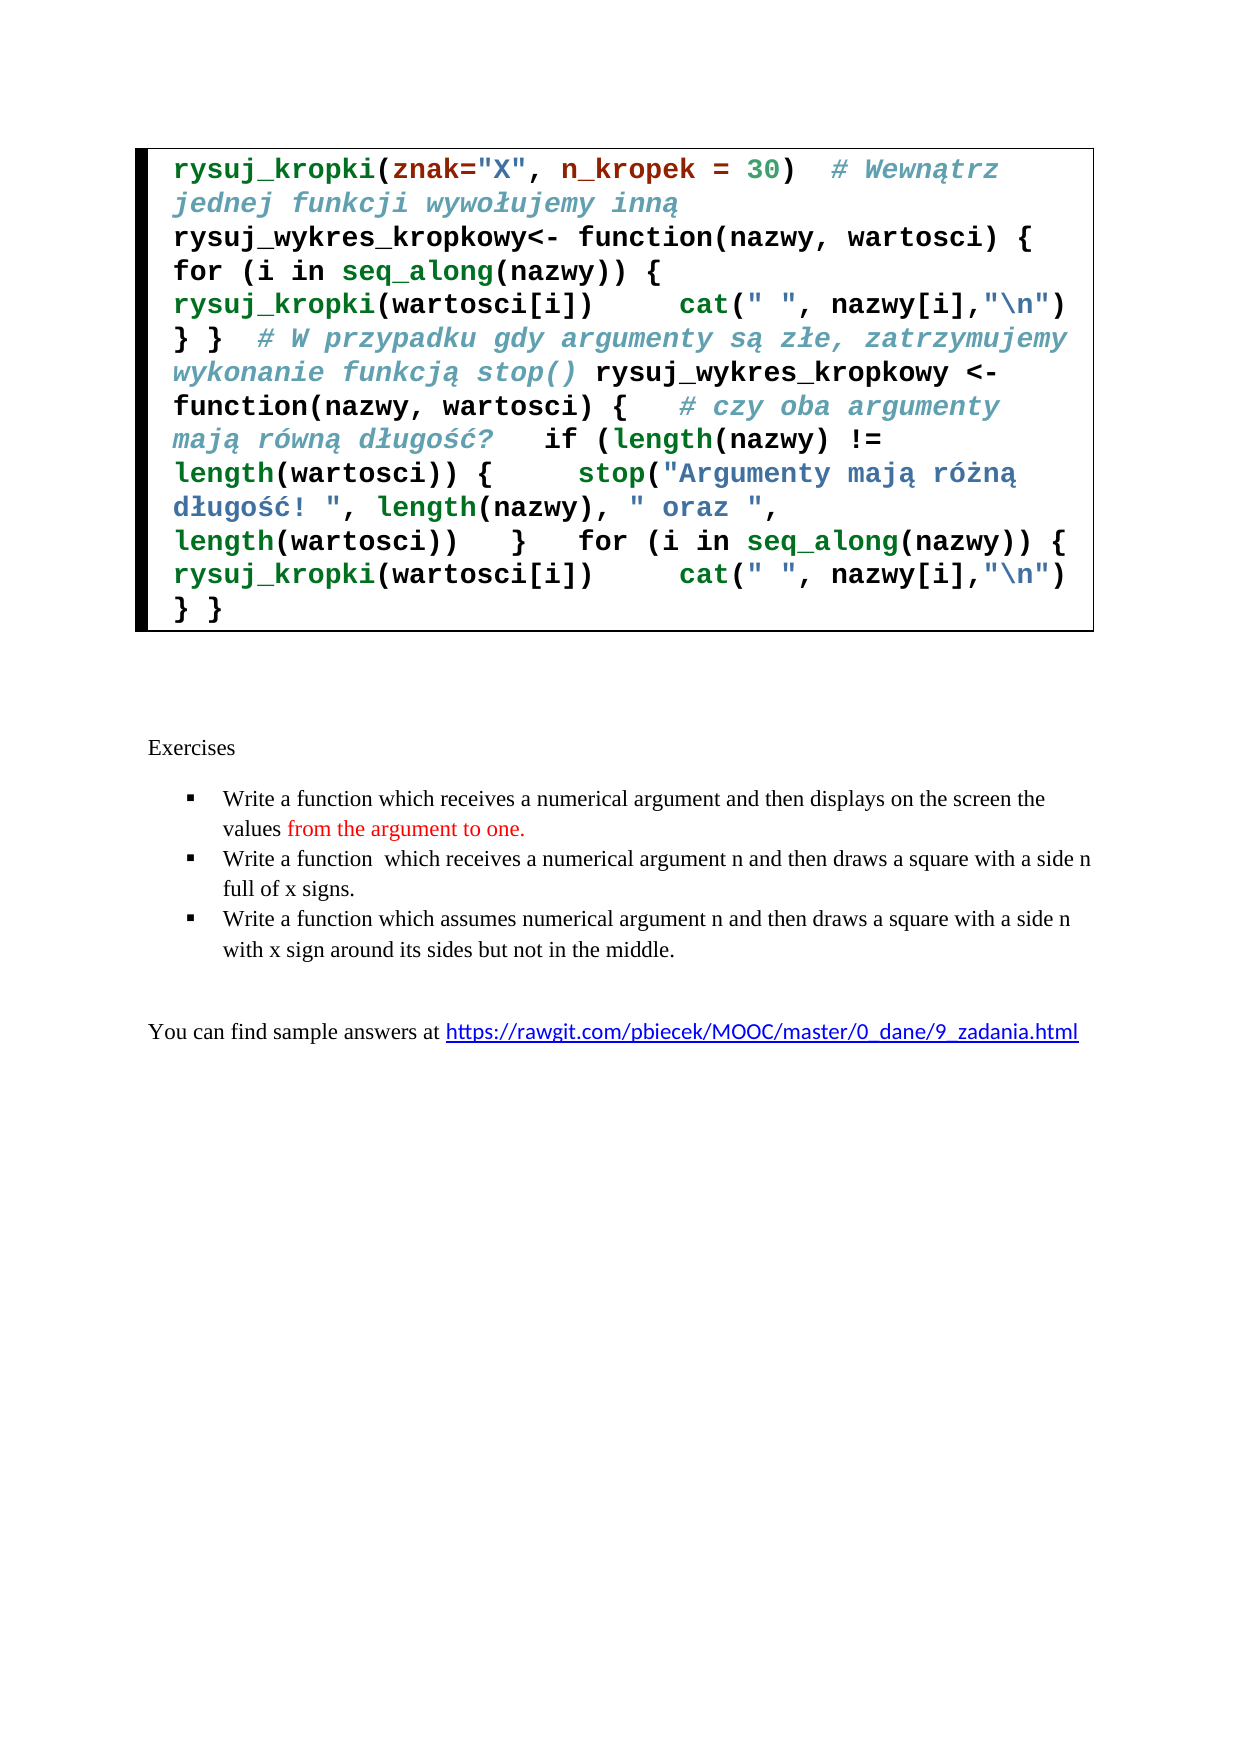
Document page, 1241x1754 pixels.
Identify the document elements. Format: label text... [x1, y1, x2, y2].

text Exercises [148, 734, 1093, 760]
list Write a function which receives a numerical argument n and then draws a square with a side n full of x signs. [185, 845, 1093, 902]
list Write a function which receives a numerical argument and then displays on the screen the values from the argument to one. [185, 785, 1093, 841]
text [148, 149, 1093, 630]
text You can find sample answers at https://rawgit.com/pbiecek/MOOC/master/0_dane/9_zadania.html [148, 1017, 1093, 1045]
list Write a function which assumes numerical argument n and then draws a square with a side n with x sign around its sides but not in the middle. [185, 906, 1093, 962]
